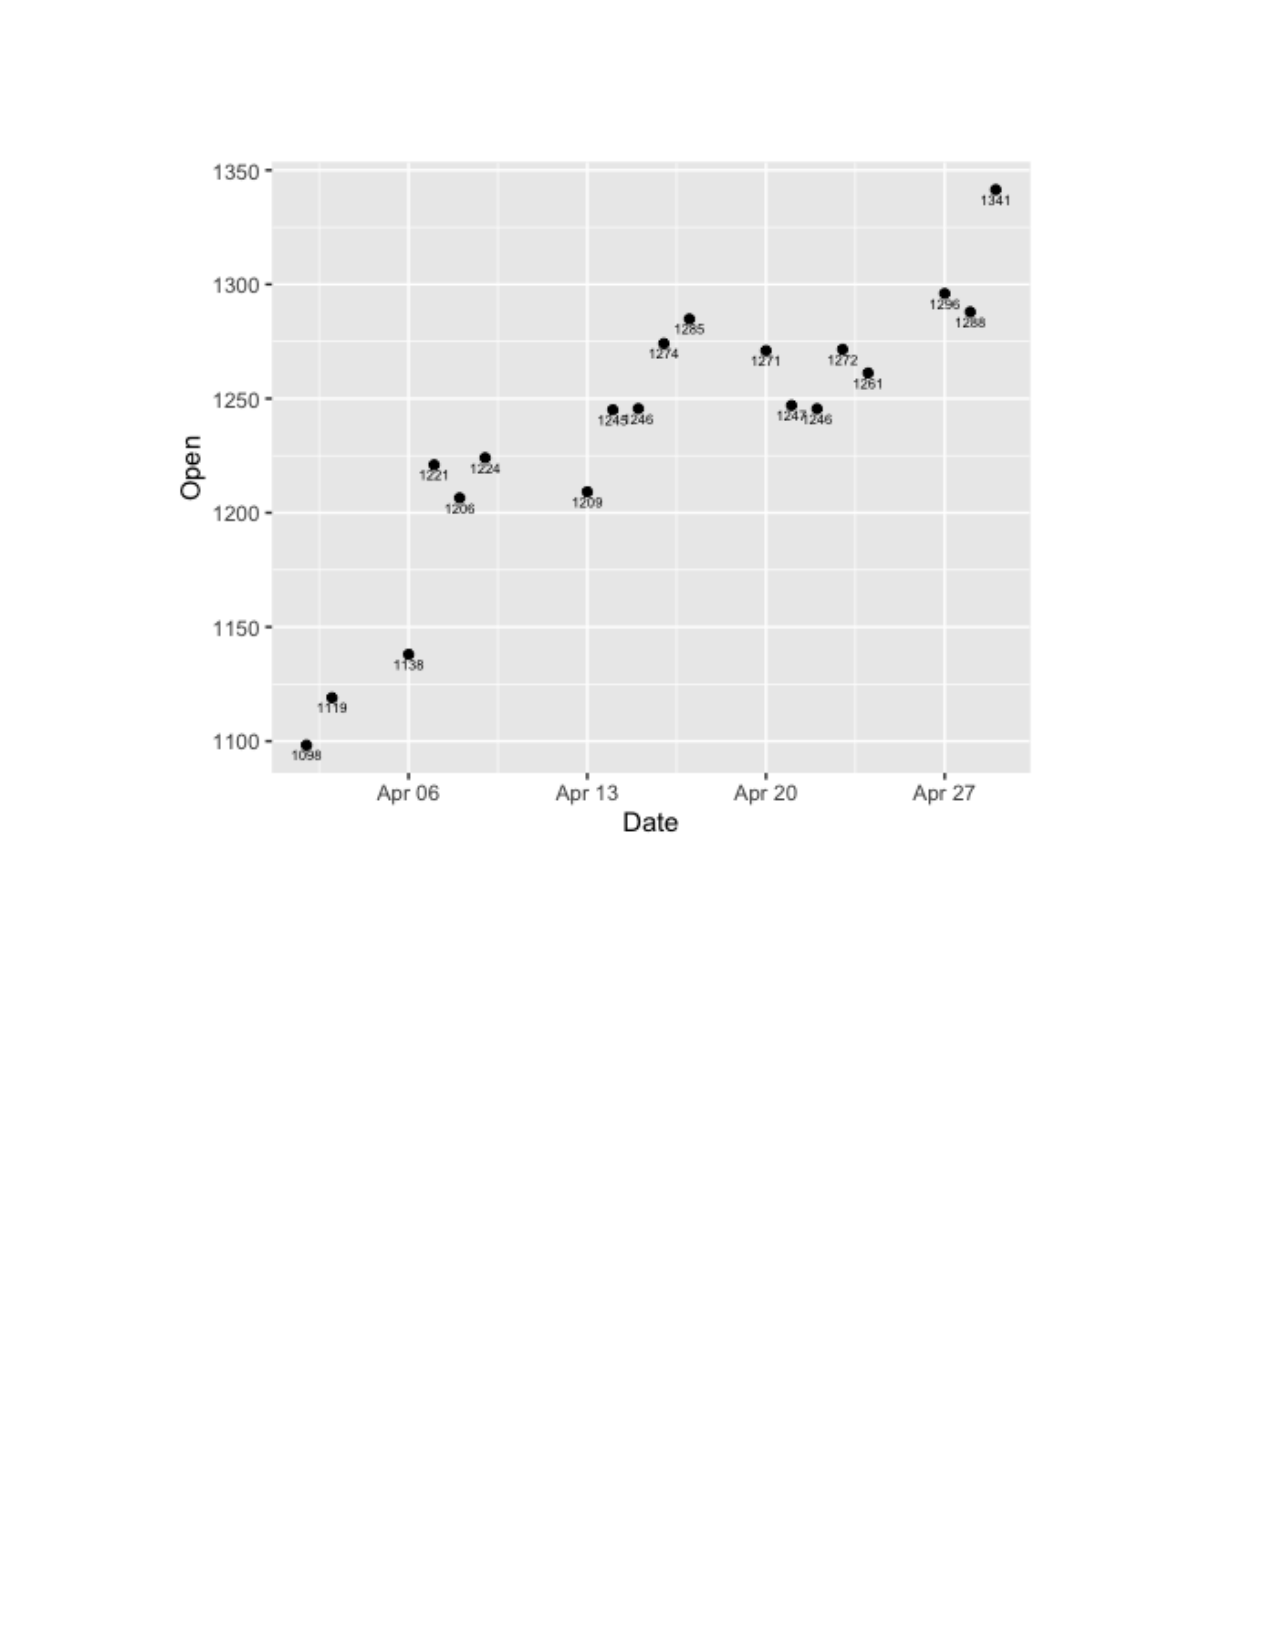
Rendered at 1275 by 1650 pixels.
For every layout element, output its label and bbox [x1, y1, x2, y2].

picture [168, 150, 1044, 850]
